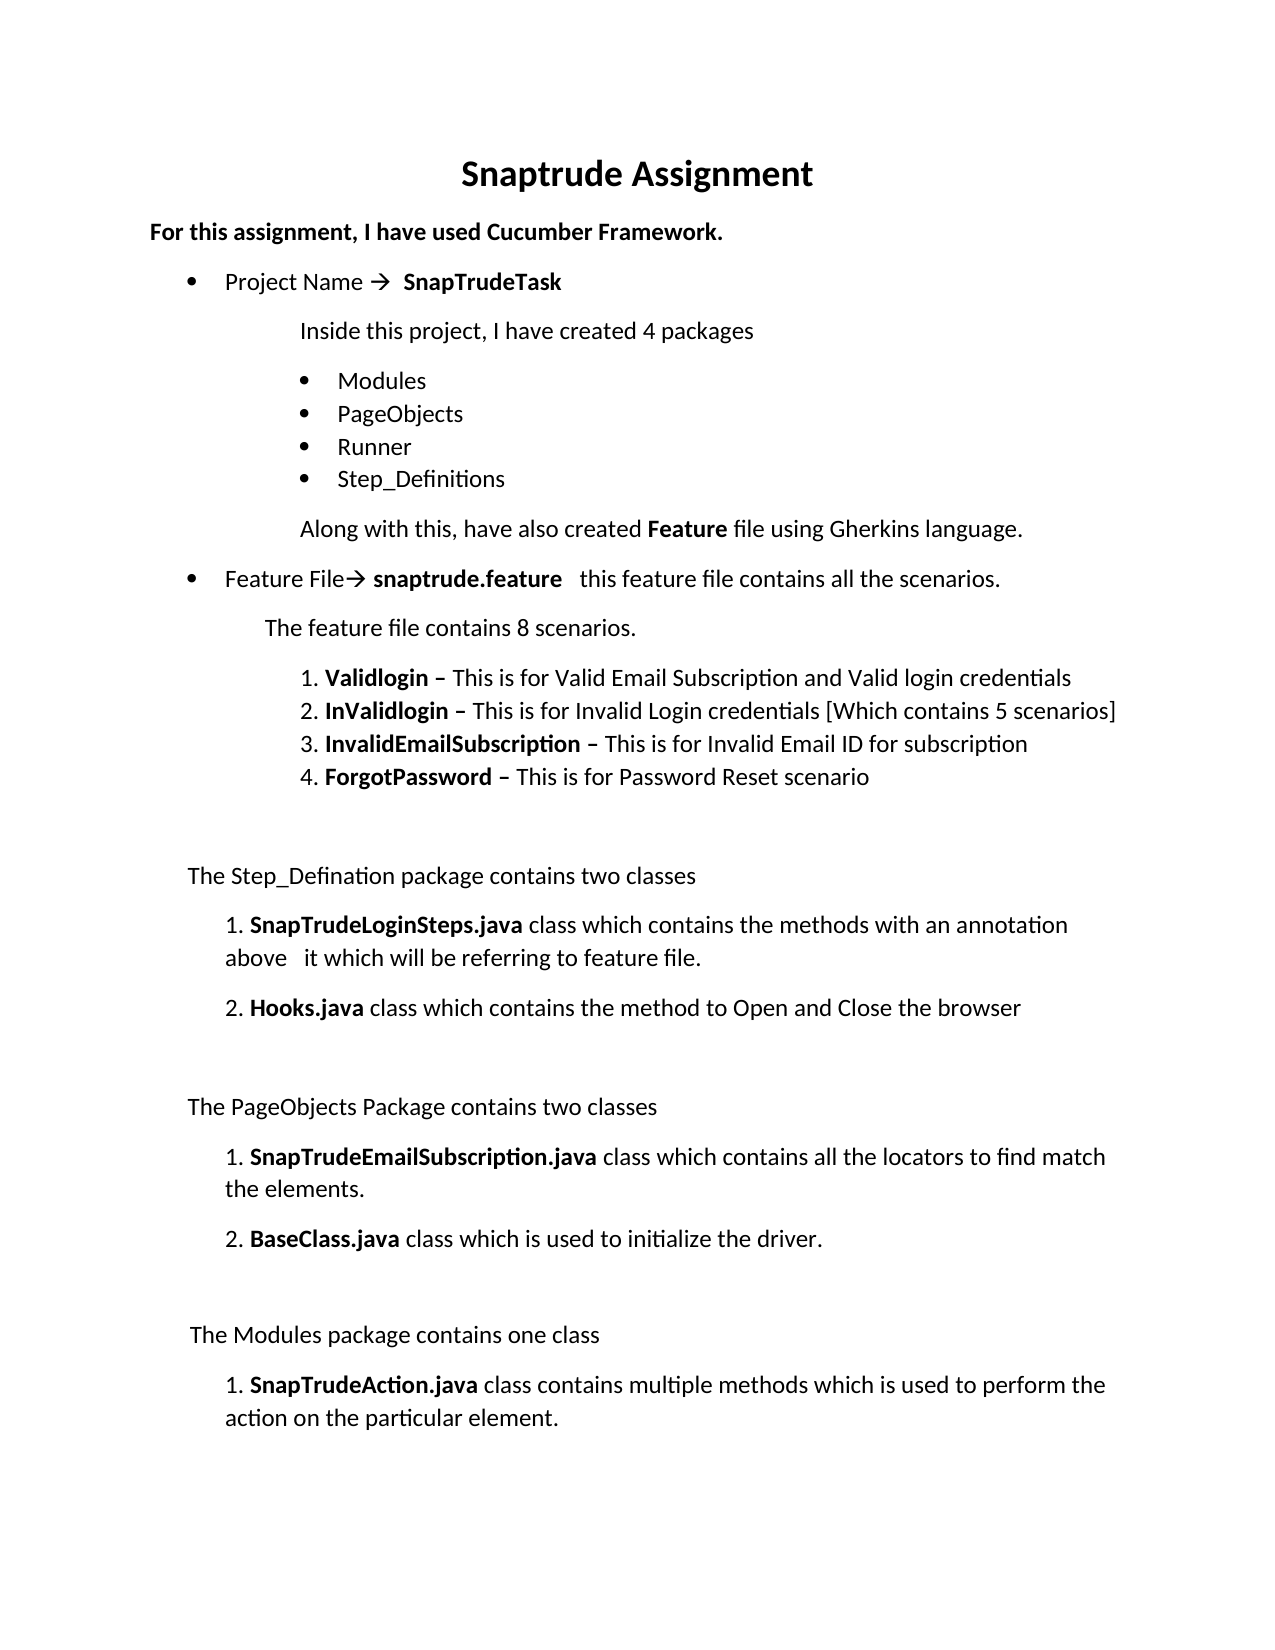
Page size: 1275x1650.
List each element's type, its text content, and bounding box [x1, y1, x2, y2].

list 3. InvalidEmailSubscription – This is for Invalid Email ID for subscription [300, 728, 1125, 758]
text Snaptrude Assignment [150, 150, 1125, 196]
list 2. InValidlogin – This is for Invalid Login credentials [Which contains 5 scenarios] [300, 695, 1125, 725]
text For this assignment, I have used Cucumber Framework. [150, 216, 1125, 247]
list Feature File snaptrude.feature this feature file contains all the scenarios. [187, 563, 1125, 593]
text 2. BaseClass.java class which is used to initialize the driver. [225, 1223, 1125, 1254]
text 2. Hooks.java class which contains the method to Open and Close the browser [225, 992, 1125, 1022]
text 1. SnapTrudeEmailSubscription.java class which contains all the locators to find match the elements. [225, 1141, 1125, 1204]
text The PageObjects Package contains two classes [187, 1091, 1125, 1122]
list 1. Validlogin – This is for Valid Email Subscription and Valid login credentials [300, 662, 1125, 692]
text 1. SnapTrudeLoginSteps.java class which contains the methods with an annotation above it which will be referring to feature file. [225, 909, 1125, 973]
list Project Name SnapTrudeTask [187, 266, 1125, 296]
text The Step_Defination package contains two classes [187, 860, 1125, 890]
text 1. SnapTrudeAction.java class contains multiple methods which is used to perform the action on the particular element. [225, 1369, 1125, 1433]
list Modules [300, 365, 1125, 395]
text The Modules package contains one class [150, 1320, 1125, 1350]
text Along with this, have also created Feature file using Gherkins language. [225, 513, 1125, 544]
list Runner [300, 431, 1125, 461]
text Inside this project, I have created 4 packages [262, 315, 1125, 346]
list PageObjects [300, 398, 1125, 428]
list 4. ForgotPassword – This is for Password Reset scenario [300, 761, 1125, 791]
text The feature file contains 8 scenarios. [225, 612, 1125, 643]
list Step_Definitions [300, 464, 1125, 494]
